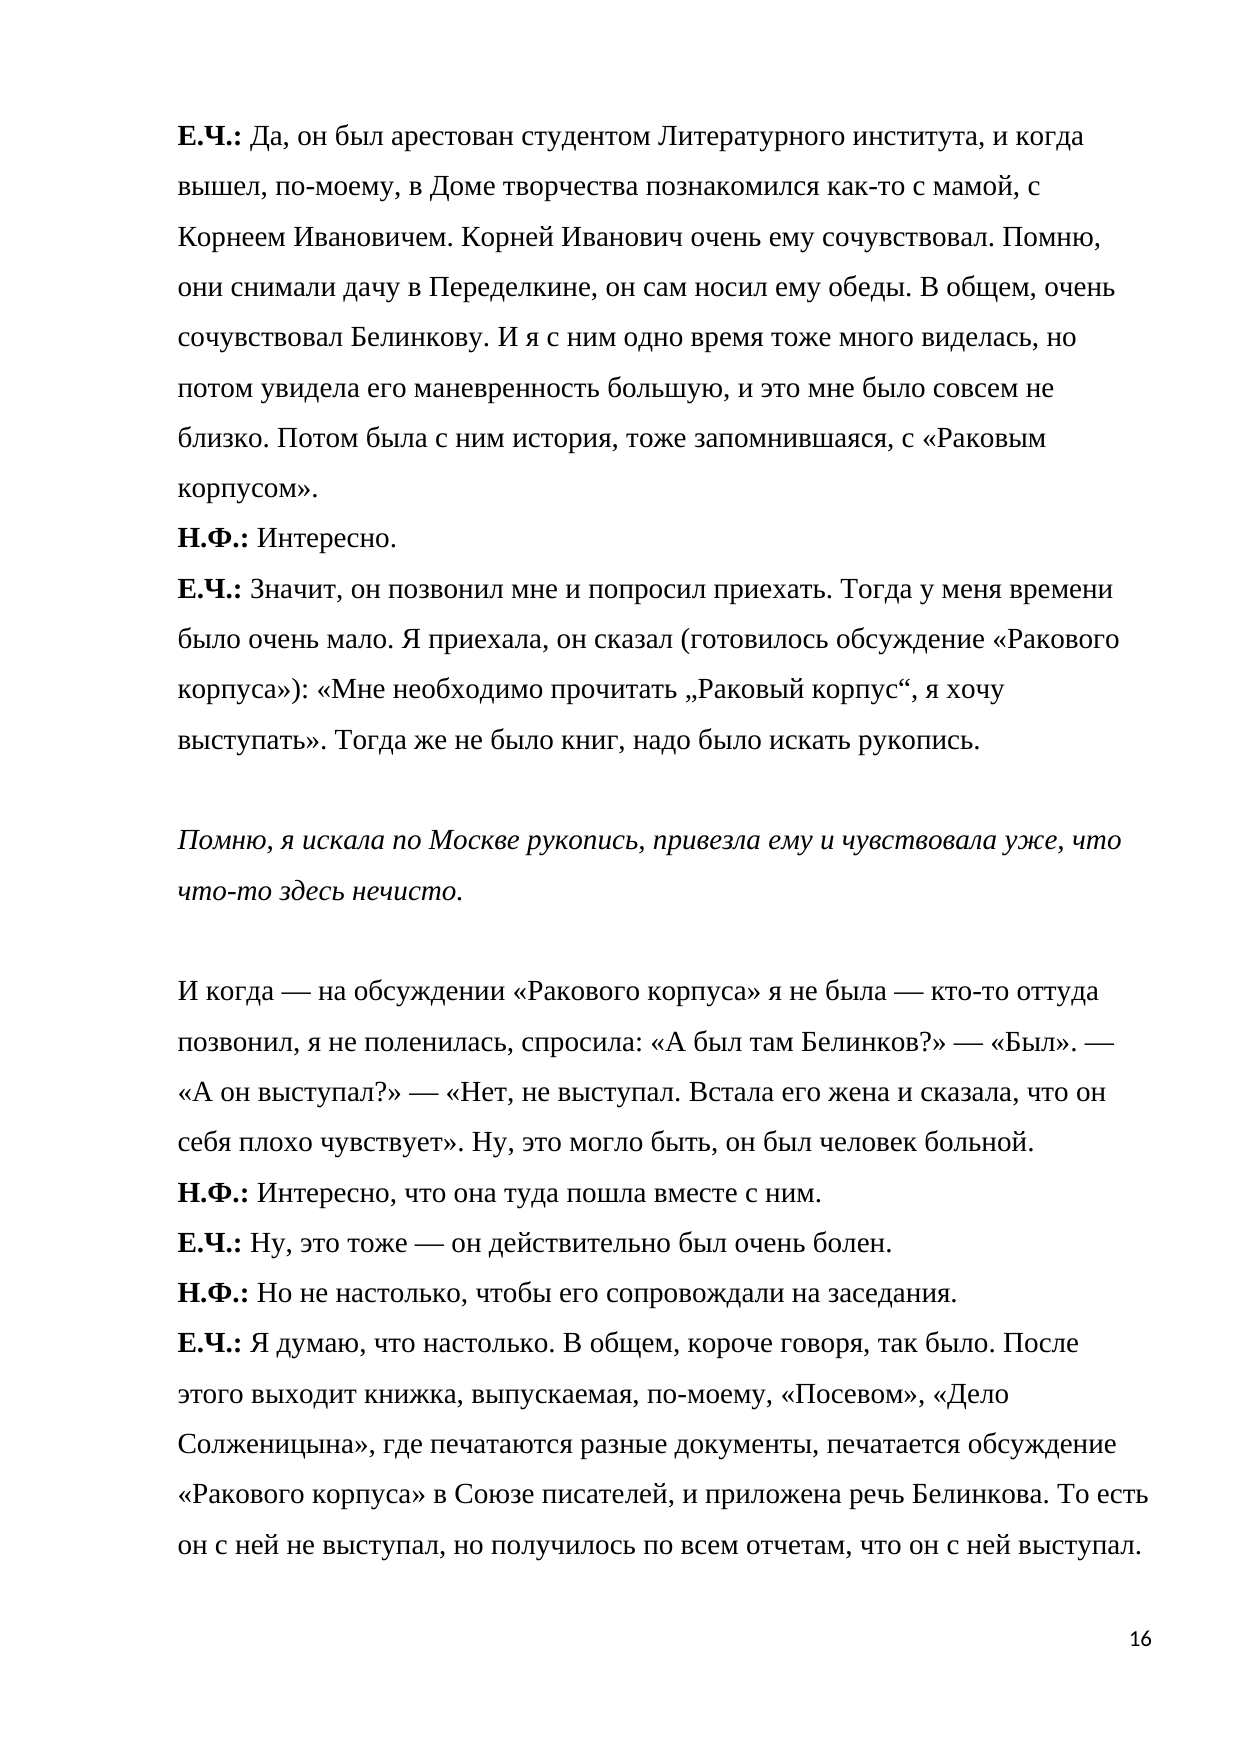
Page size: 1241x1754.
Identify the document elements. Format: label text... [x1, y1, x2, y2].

text Е.Ч.: Значит, он позвонил мне и попросил приехать. Тогда у меня времени было очень мало. Я приехала, он сказал (готовилось обсуждение «Ракового корпуса»): «Мне необходимо прочитать „Раковый корпус“, я хочу выступать». Тогда же не было книг, надо было искать рукопись. [177, 571, 1152, 755]
text И когда — на обсуждении «Ракового корпуса» я не была — кто-то оттуда позвонил, я не поленилась, спросила: «А был там Белинков?» — «Был». — «А он выступал?» — «Нет, не выступал. Встала его жена и сказала, что он себя плохо чувствует». Ну, это могло быть, он был человек больной. [177, 973, 1152, 1158]
text Е.Ч.: Да, он был арестован студентом Литературного института, и когда вышел, по-моему, в Доме творчества познакомился как-то с мамой, с Корнеем Ивановичем. Корней Иванович очень ему сочувствовал. Помню, они снимали дачу в Переделкине, он сам носил ему обеды. В общем, очень сочувствовал Белинкову. И я с ним одно время тоже много виделась, но потом увидела его маневренность большую, и это мне было совсем не близко. Потом была с ним история, тоже запомнившаяся, с «Раковым корпусом». [177, 118, 1152, 504]
text Помню, я искала по Москве рукопись, привезла ему и чувствовала уже, что что-то здесь нечисто. [177, 822, 1152, 906]
text Е.Ч.: Ну, это тоже — он действительно был очень болен. [177, 1225, 1152, 1258]
text Н.Ф.: Интересно, что она туда пошла вместе с ним. [177, 1175, 1152, 1208]
text Н.Ф.: Интересно. [177, 521, 1152, 554]
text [177, 1326, 1152, 1560]
text Н.Ф.: Но не настолько, чтобы его сопровождали на заседания. [177, 1275, 1152, 1309]
